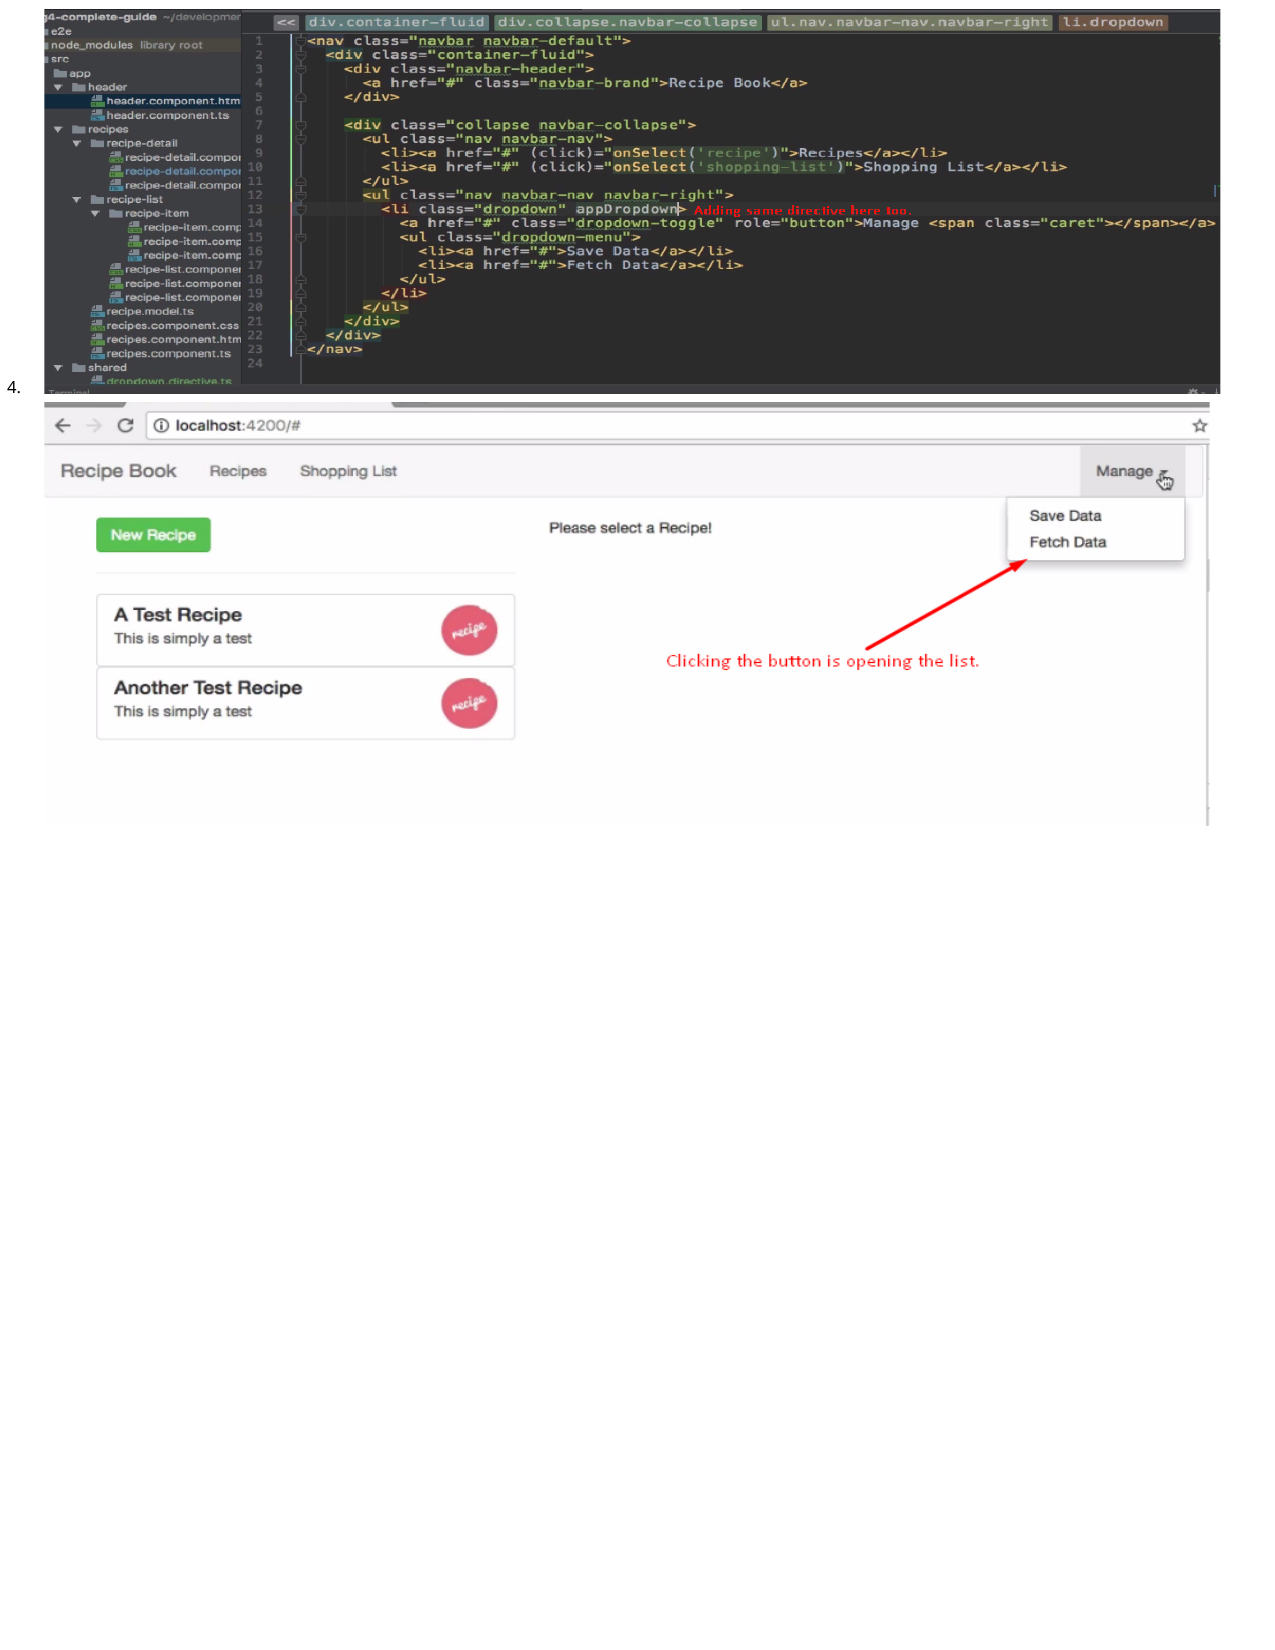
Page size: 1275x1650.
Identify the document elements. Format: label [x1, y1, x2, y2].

picture [44, 402, 1210, 826]
picture [44, 9, 1221, 394]
